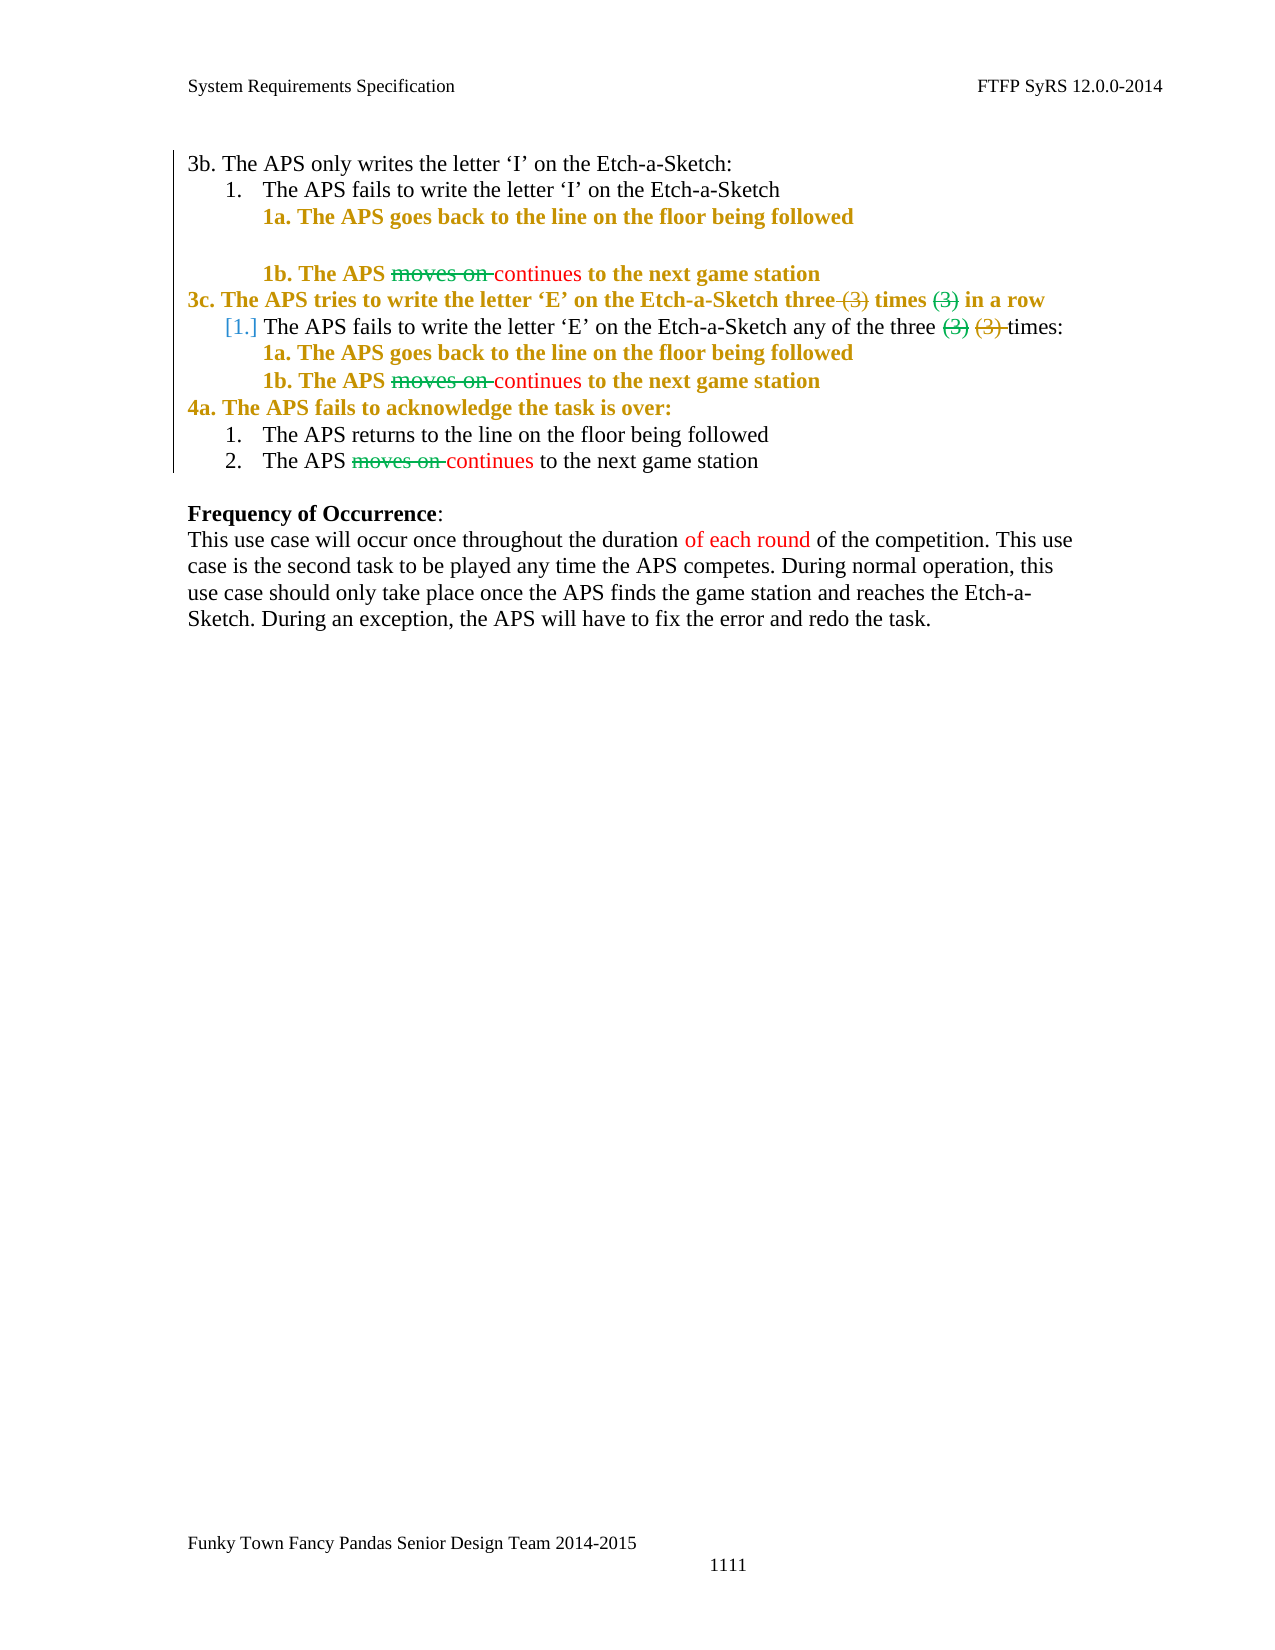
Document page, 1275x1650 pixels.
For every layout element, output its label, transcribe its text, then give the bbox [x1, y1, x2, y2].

text 3b. The APS only writes the letter ‘I’ on the Etch-a-Sketch: [187, 150, 1087, 176]
text 1b. The APS moves on continues to the next game station [225, 258, 1087, 287]
list The APS fails to write the letter ‘I’ on the Etch-a-Sketch [225, 176, 1087, 203]
text 1a. The APS goes back to the line on the floor being followed [225, 339, 1087, 366]
text 4a. The APS fails to acknowledge the task is over: [187, 394, 1087, 421]
list The APS moves on continues to the next game station [225, 447, 1087, 473]
text Frequency of Occurrence: [187, 500, 1087, 526]
text 1b. The APS moves on continues to the next game station [187, 366, 1087, 394]
list The APS fails to write the letter ‘E’ on the Etch-a-Sketch any of the three (3) times: [225, 313, 1087, 339]
text 3c. The APS tries to write the letter ‘E’ on the Etch-a-Sketch three times (3) in a row [187, 287, 1087, 313]
text 1a. The APS goes back to the line on the floor being followed [225, 203, 1087, 229]
list The APS returns to the line on the floor being followed [225, 421, 1087, 447]
text This use case will occur once throughout the duration of each round of the competition. This use case is the second task to be played any time the APS competes. During normal operation, this use case should only take place once the APS finds the game station and reaches the Etch-a-Sketch. During an exception, the APS will have to fix the error and redo the task. [187, 526, 1087, 632]
